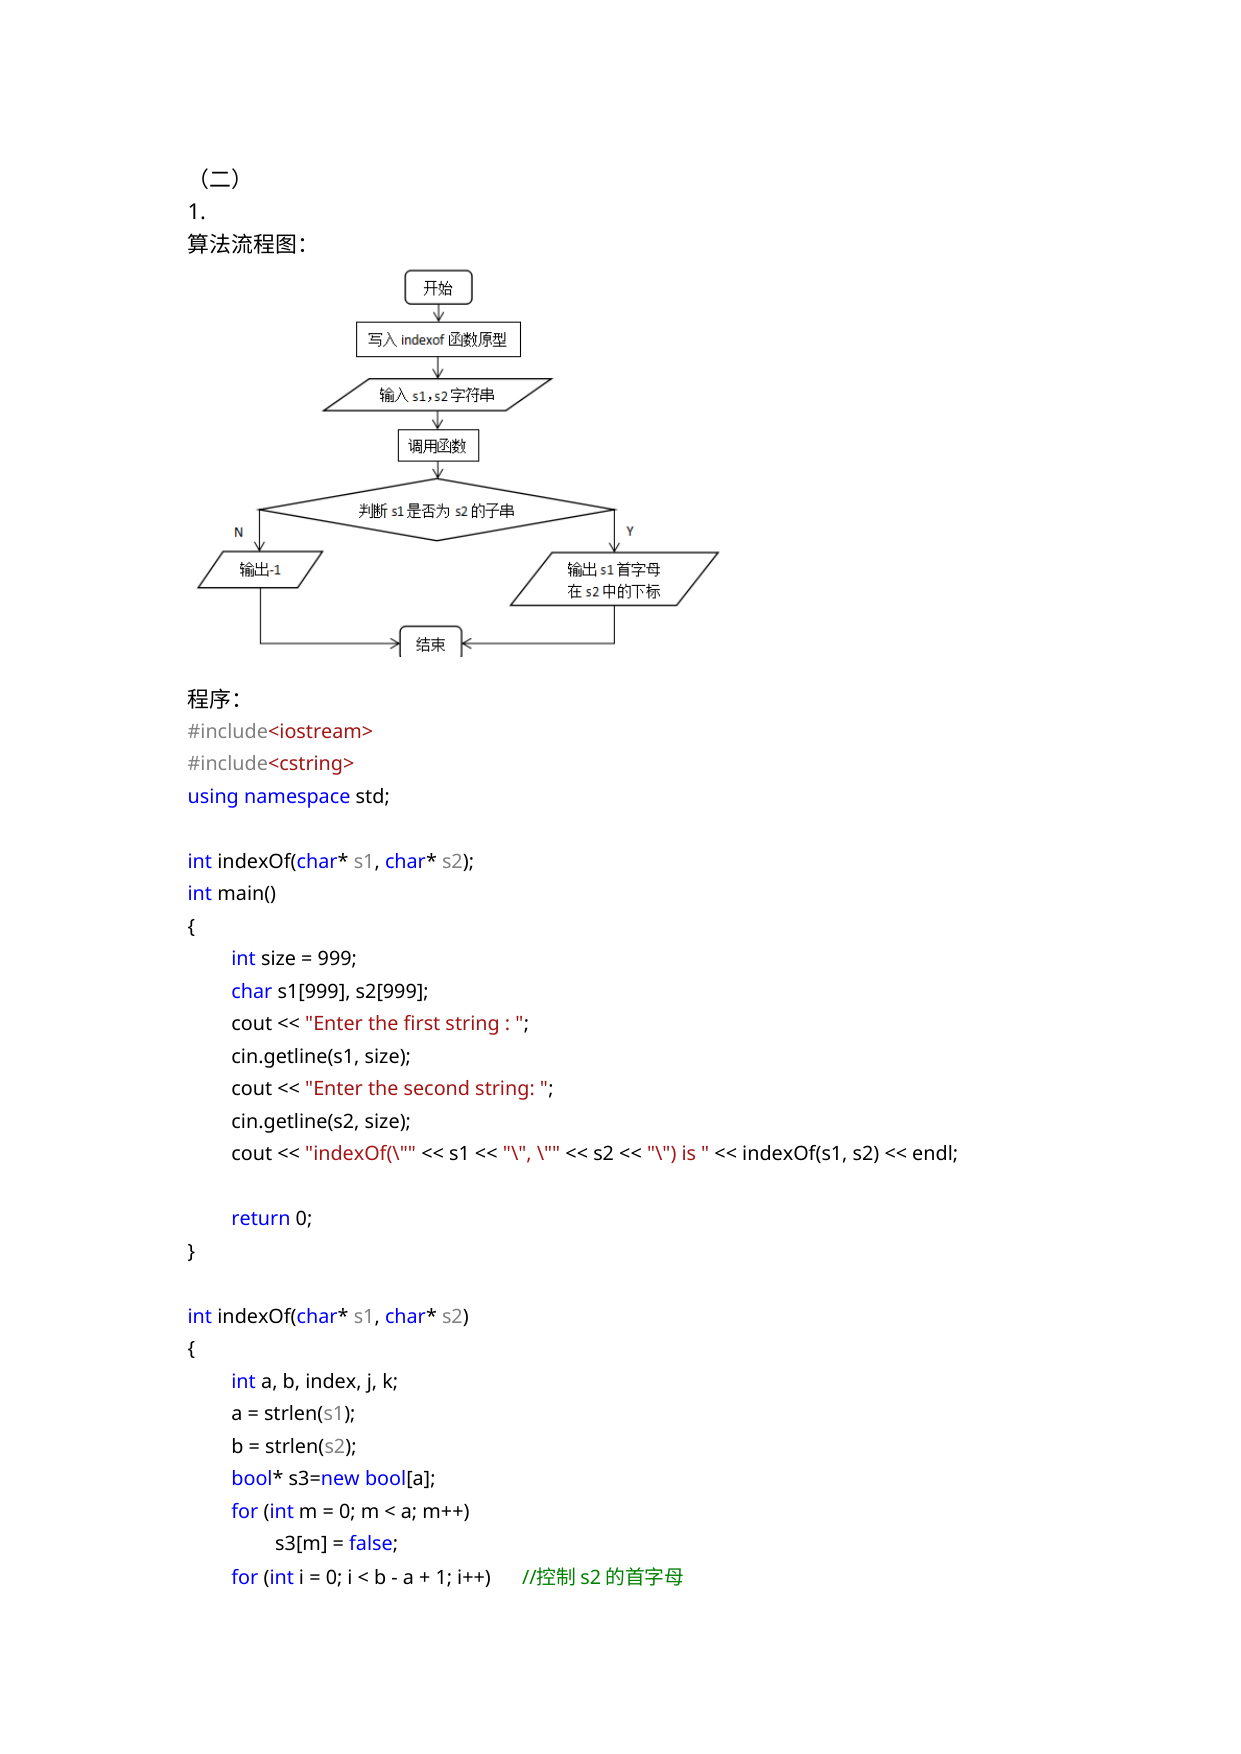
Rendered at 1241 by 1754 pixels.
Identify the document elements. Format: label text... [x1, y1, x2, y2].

text for (int i = 0; i < b - a + 1; i++) //控制s2的首字母 [187, 1559, 1053, 1592]
text { [187, 1332, 1053, 1364]
text a = strlen(s1); [187, 1397, 1053, 1429]
text （二） [187, 162, 1053, 194]
text #include<iostream> [187, 714, 1053, 747]
text 程序： [187, 682, 1053, 714]
text 1. [187, 194, 1053, 227]
text } [187, 1234, 1053, 1267]
text int size = 999; [187, 942, 1053, 974]
text return 0; [187, 1202, 1053, 1234]
text bool* s3=new bool[a]; [187, 1462, 1053, 1494]
text int main() [187, 877, 1053, 909]
text int indexOf(char* s1, char* s2) [187, 1299, 1053, 1332]
text cout << "Enter the first string : "; [187, 1007, 1053, 1039]
text int indexOf(char* s1, char* s2); [187, 844, 1053, 877]
text #include<cstring> [187, 747, 1053, 779]
text int a, b, index, j, k; [187, 1364, 1053, 1397]
text 算法流程图： [187, 227, 1053, 259]
text using namespace std; [187, 779, 1053, 812]
text { [187, 909, 1053, 942]
text b = strlen(s2); [187, 1429, 1053, 1462]
text cin.getline(s2, size); [187, 1104, 1053, 1137]
text cin.getline(s1, size); [187, 1039, 1053, 1072]
text char s1[999], s2[999]; [187, 974, 1053, 1007]
text cout << "indexOf(\"" << s1 << "\", \"" << s2 << "\") is " << indexOf(s1, s2) << endl; [187, 1137, 1053, 1169]
text s3[m] = false; [187, 1527, 1053, 1559]
text for (int m = 0; m < a; m++) [187, 1494, 1053, 1527]
text cout << "Enter the second string: "; [187, 1072, 1053, 1104]
picture [187, 259, 734, 657]
